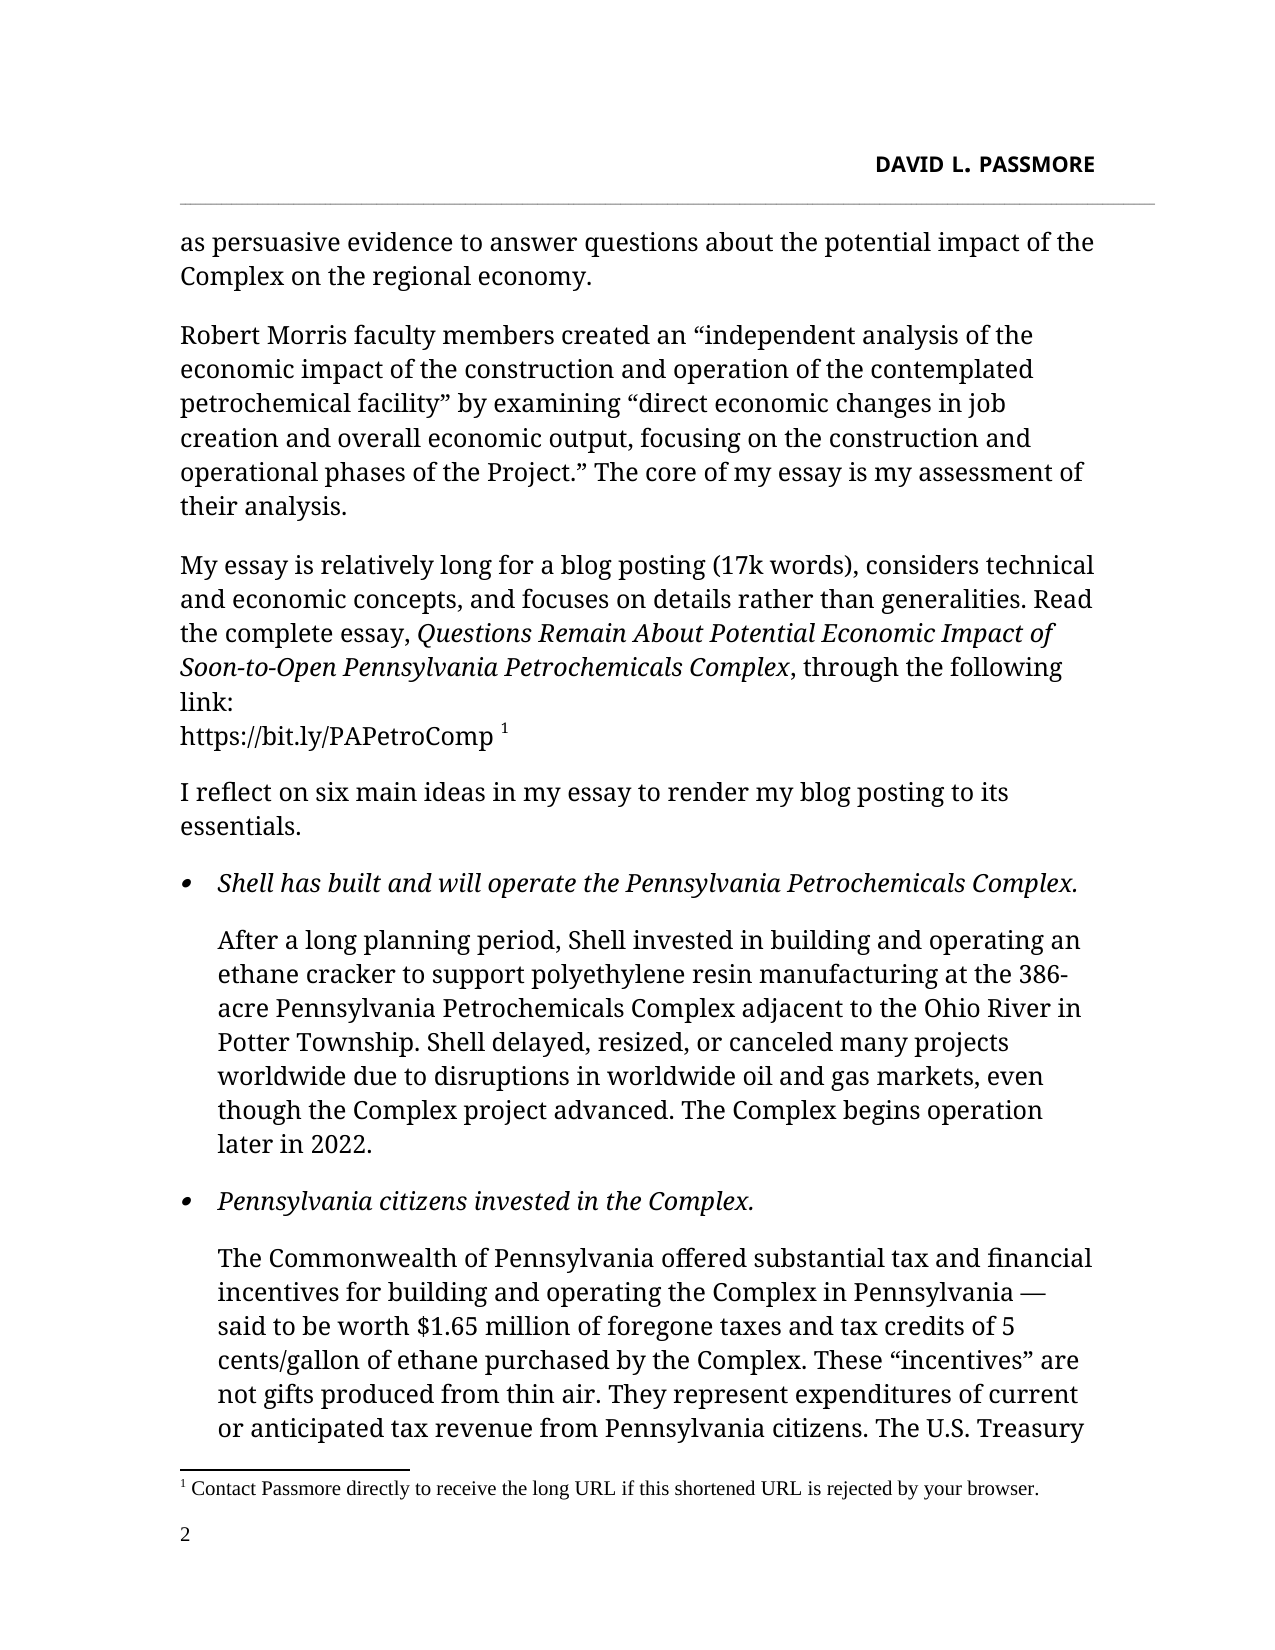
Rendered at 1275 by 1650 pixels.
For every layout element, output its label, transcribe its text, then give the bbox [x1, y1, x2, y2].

list Pennsylvania citizens invested in the Complex. [180, 1184, 1095, 1218]
text Robert Morris faculty members created an “independent analysis of the economic impact of the construction and operation of the contemplated petrochemical facility” by examining “direct economic changes in job creation and overall economic output, focusing on the construction and operational phases of the Project.” The core of my essay is my assessment of their analysis. [180, 318, 1095, 522]
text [180, 224, 1095, 292]
text https://bit.ly/PAPetroComp [180, 718, 1095, 752]
text I reflect on six main ideas in my essay to render my blog posting to its essentials. [180, 775, 1095, 843]
text After a long planning period, Shell invested in building and operating an ethane cracker to support polyethylene resin manufacturing at the 386-acre Pennsylvania Petrochemicals Complex adjacent to the Ohio River in Potter Township. Shell delayed, resized, or canceled many projects worldwide due to disruptions in worldwide oil and gas markets, even though the Complex project advanced. The Complex begins operation later in 2022. [217, 923, 1095, 1161]
text My essay is relatively long for a blog posting (17k words), considers technical and economic concepts, and focuses on details rather than generalities. Read the complete essay, Questions Remain About Potential Economic Impact of Soon-to-Open Pennsylvania Petrochemicals Complex, through the following link: [180, 548, 1095, 718]
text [217, 1241, 1095, 1445]
list Shell has built and will operate the Pennsylvania Petrochemicals Complex. [180, 866, 1095, 900]
